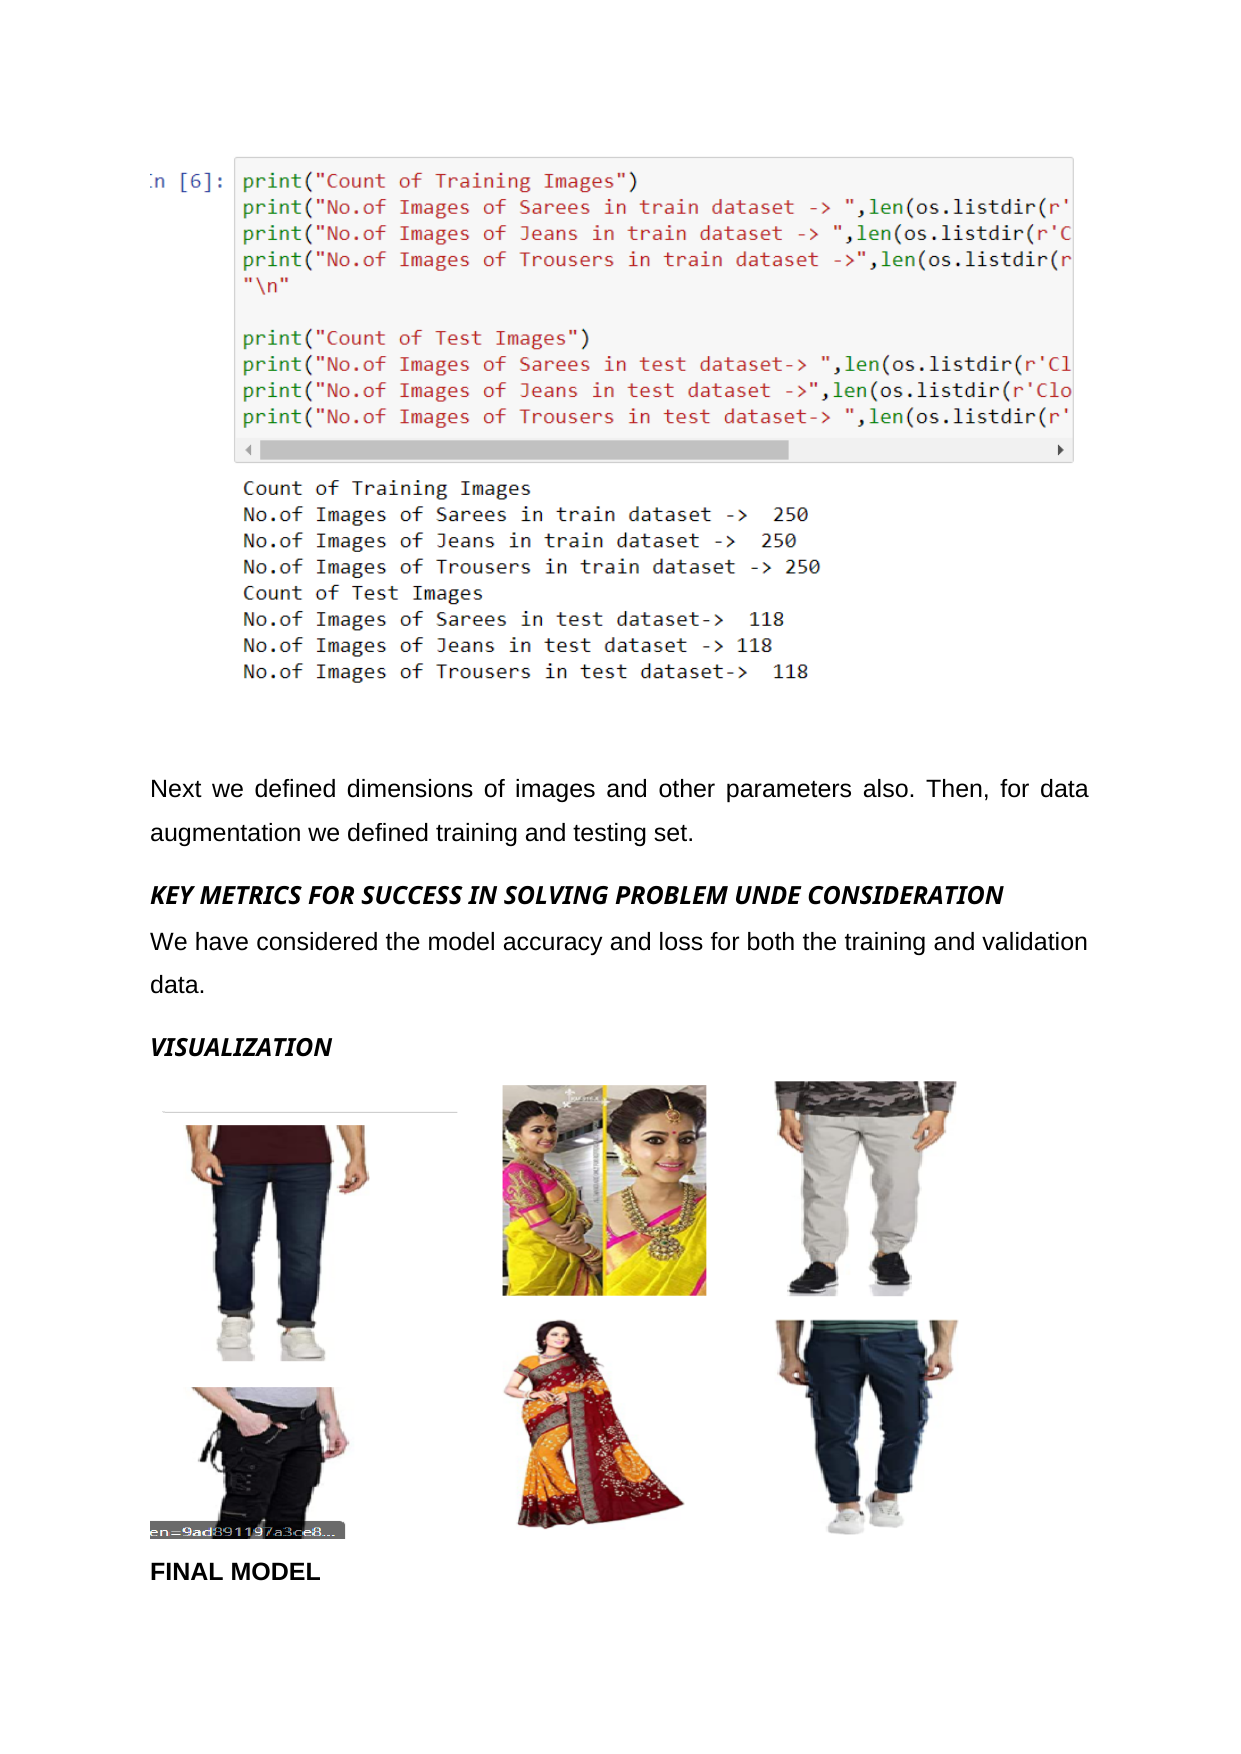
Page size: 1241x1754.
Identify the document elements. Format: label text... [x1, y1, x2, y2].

subtitle KEY METRICS FOR SUCCESS IN SOLVING PROBLEM UNDE CONSIDERATION [150, 877, 1090, 911]
text We have considered the model accuracy and loss for both the training and validation data. [150, 927, 1090, 998]
picture [472, 1078, 725, 1539]
list FINAL MODEL [150, 1557, 1090, 1586]
picture [150, 1111, 458, 1539]
picture [734, 1080, 1010, 1539]
picture [150, 150, 1091, 701]
subtitle VISUALIZATION [150, 1029, 1090, 1064]
text Next we defined dimensions of images and other parameters also. Then, for data augmentation we defined training and testing set. [150, 774, 1090, 846]
